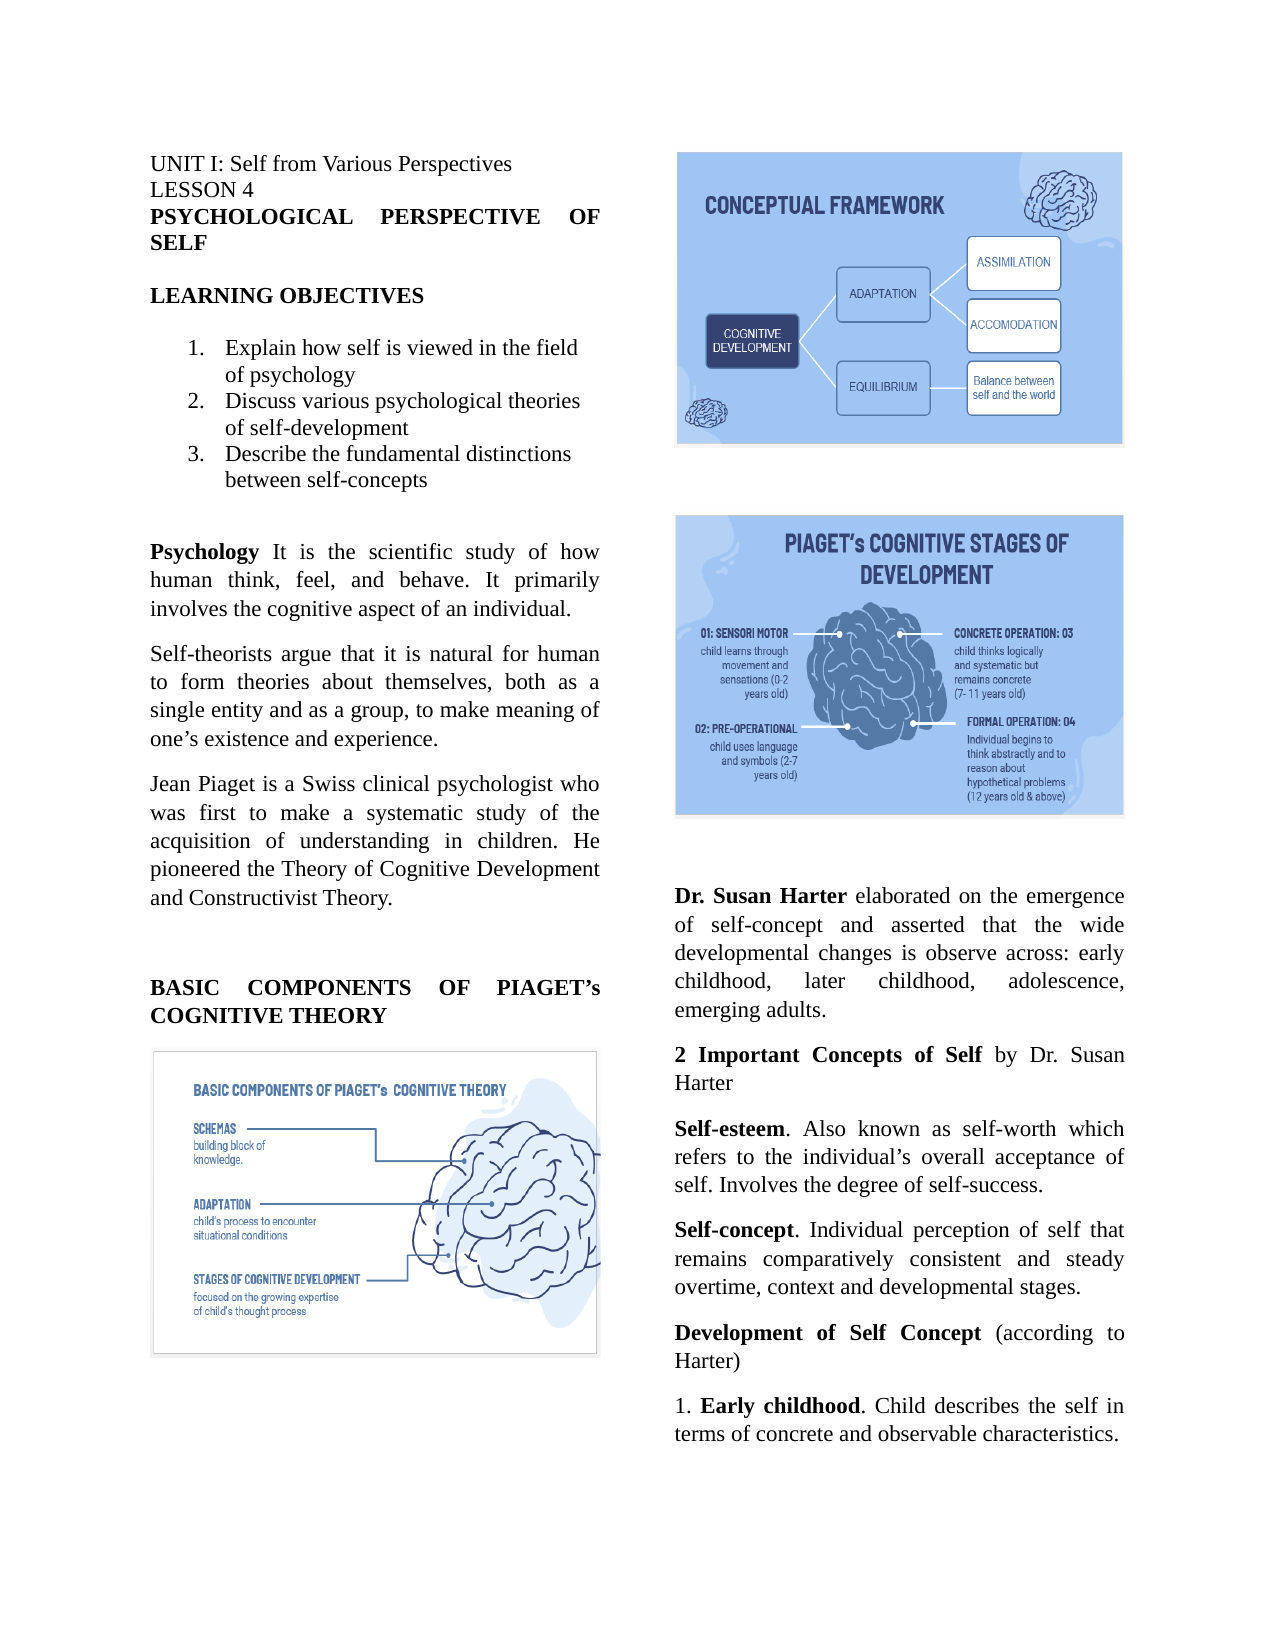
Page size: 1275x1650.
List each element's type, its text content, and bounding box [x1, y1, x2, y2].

list Discuss various psychological theories of self-development [187, 387, 601, 440]
list Explain how self is viewed in the field of psychology [187, 334, 601, 387]
text Self-esteem. Also known as self-worth which refers to the individual’s overall acceptance of self. Involves the degree of self-success. [674, 1114, 1125, 1198]
text Psychology It is the scientific study of how human think, feel, and behave. It primarily involves the cognitive aspect of an individual. [150, 538, 601, 621]
text Dr. Susan Harter elaborated on the emergence of self-concept and asserted that the wide developmental changes is observe across: early childhood, later childhood, adolescence, emerging adults. [674, 882, 1125, 1022]
text LEARNING OBJECTIVES [150, 282, 601, 308]
text UNIT I: Self from Various Perspectives [150, 150, 601, 176]
text 1. Early childhood. Child describes the self in terms of concrete and observable characteristics. [674, 1392, 1125, 1447]
text LESSON 4 [150, 176, 601, 203]
picture [150, 1047, 601, 1358]
text Self-theorists argue that it is natural for human to form theories about themselves, both as a single entity and as a group, to make meaning of one’s existence and experience. [150, 640, 601, 751]
text PSYCHOLOGICAL PERSPECTIVE OF SELF [150, 203, 601, 255]
text Self-concept. Individual perception of self that remains comparatively consistent and steady overtime, context and developmental stages. [674, 1217, 1125, 1300]
text 2 Important Concepts of Self by Dr. Susan Harter [674, 1041, 1125, 1096]
list Describe the fundamental distinctions between self-concepts [187, 440, 601, 493]
picture [674, 511, 1125, 819]
text BASIC COMPONENTS OF PIAGET’s COGNITIVE THEORY [150, 974, 601, 1029]
text Jean Piaget is a Swiss clinical psychologist who was first to make a systematic study of the acquisition of understanding in children. He pioneered the Theory of Cognitive Development and Constructivist Theory. [150, 770, 601, 910]
picture [674, 150, 1125, 448]
text Development of Self Concept (according to Harter) [674, 1318, 1125, 1373]
